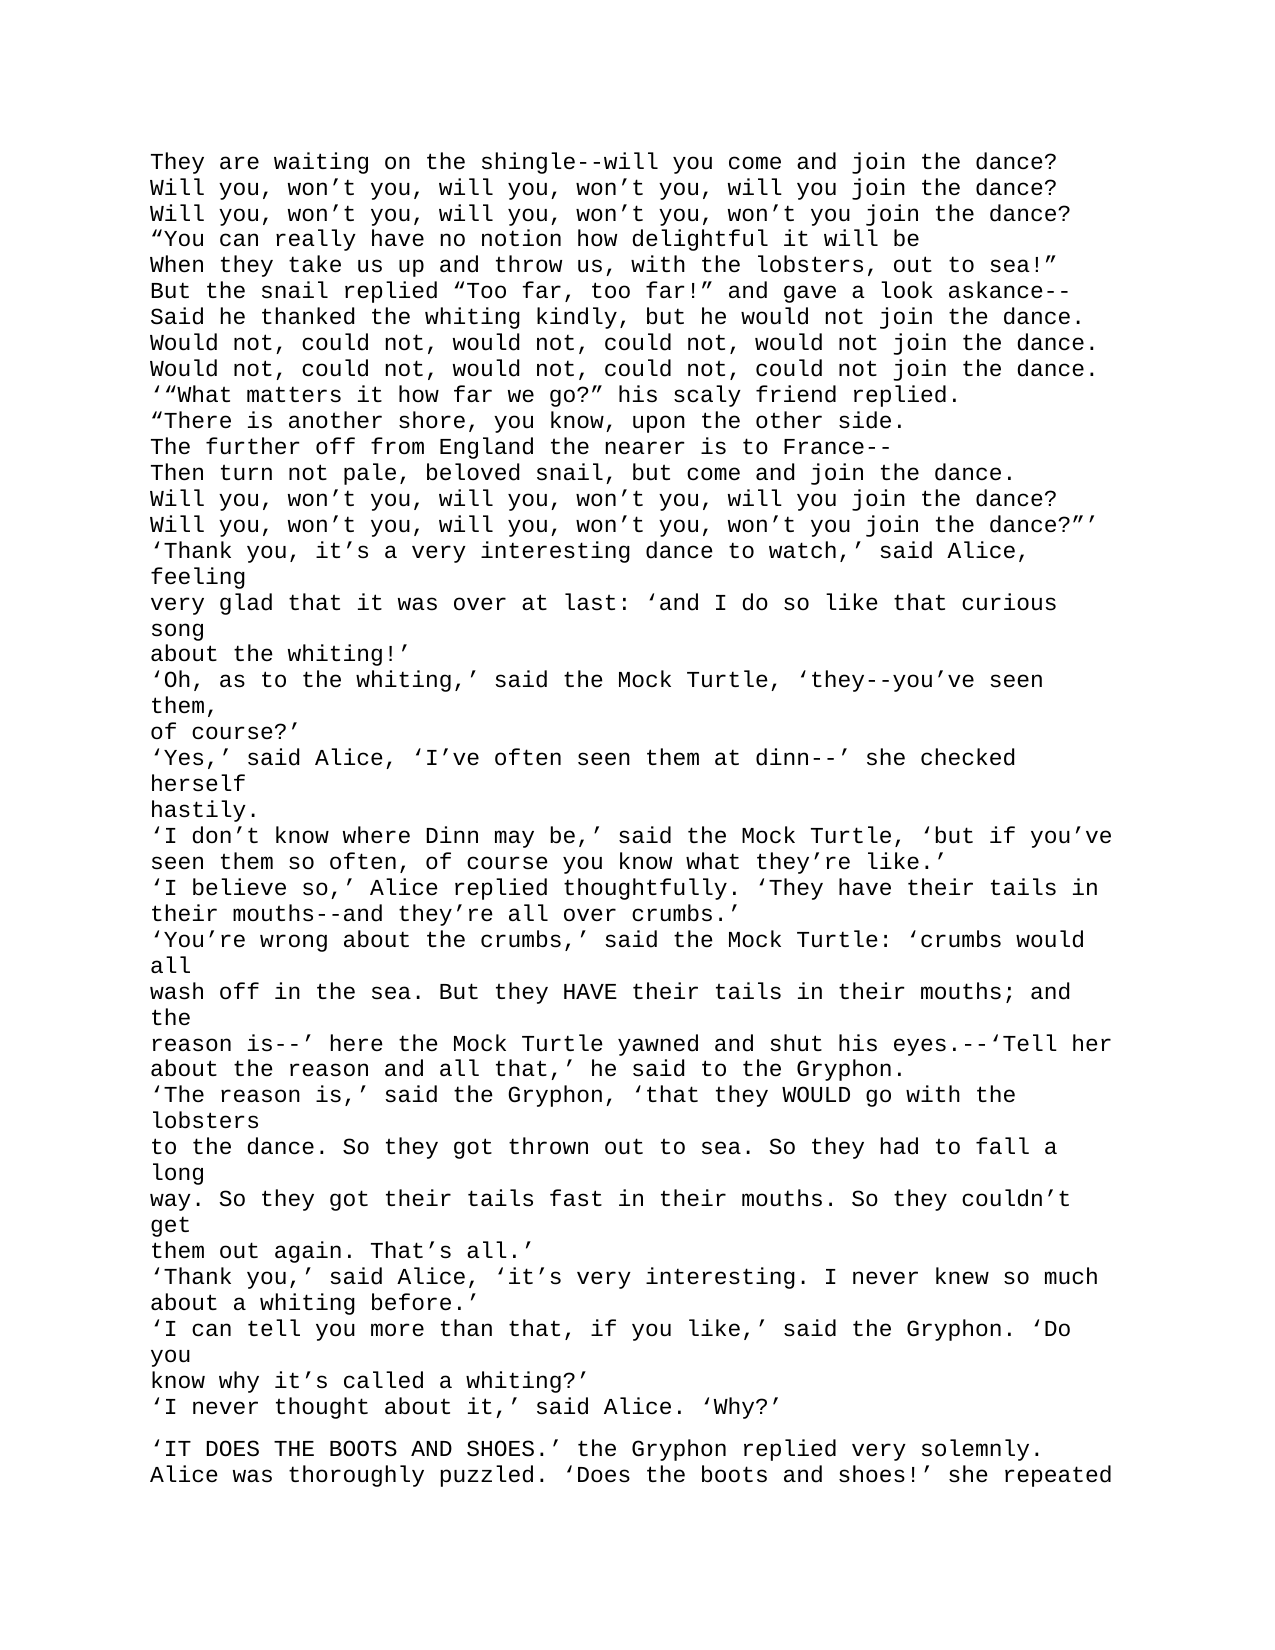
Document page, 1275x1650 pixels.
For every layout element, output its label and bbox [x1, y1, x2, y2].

text [150, 1438, 1125, 1489]
text [150, 150, 1125, 1421]
